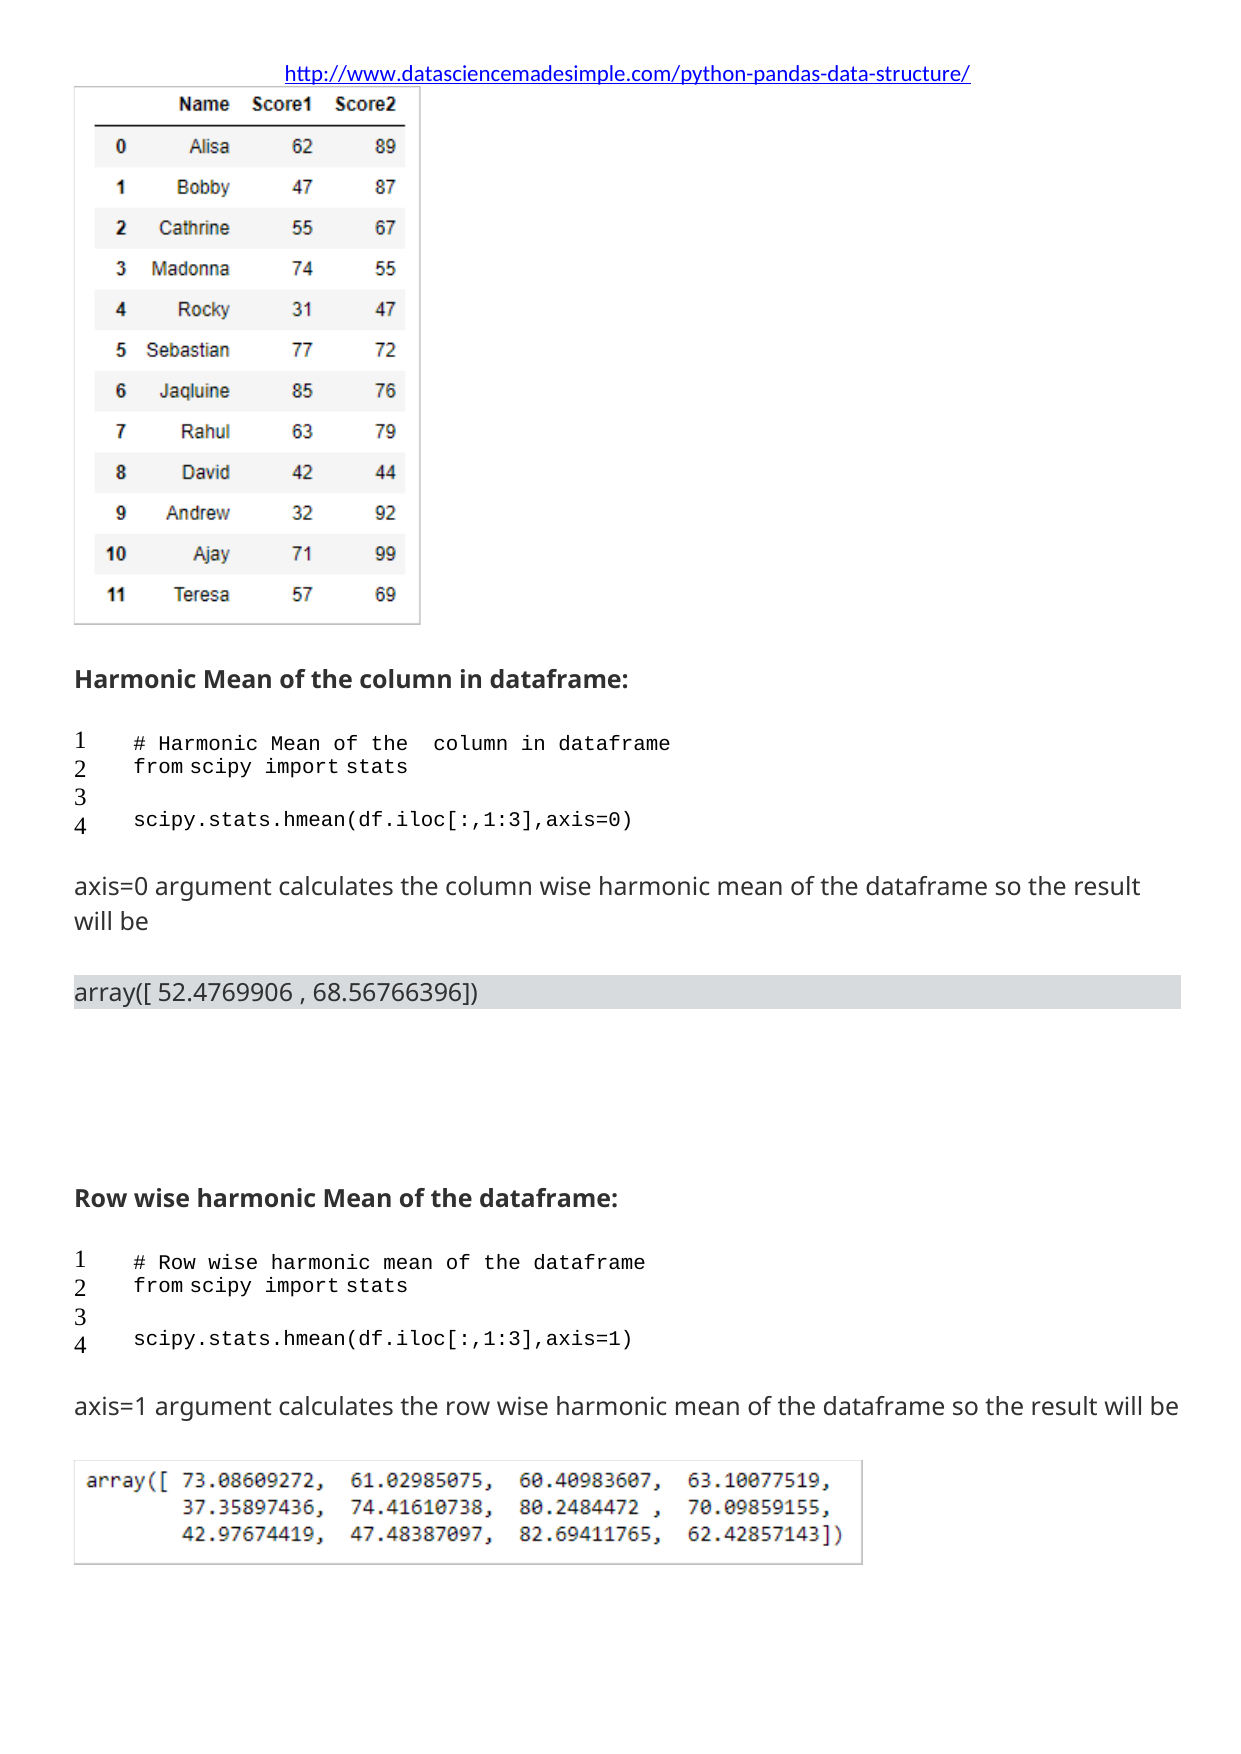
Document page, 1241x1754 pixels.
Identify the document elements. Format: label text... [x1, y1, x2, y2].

table_header # Row wise harmonic mean of the dataframe from scipy import stats scipy.stats.hmean(df.iloc[:,1:3],axis=1) [133, 1244, 1196, 1359]
table_header 1 2 3 4 [74, 725, 133, 840]
table_header # Harmonic Mean of the column in dataframe from scipy import stats scipy.stats.hmean(df.iloc[:,1:3],axis=0) [133, 725, 1196, 840]
text axis=0 argument calculates the column wise harmonic mean of the dataframe so the result will be [74, 869, 1181, 937]
text array([ 52.4769906 , 68.56766396]) [74, 975, 1181, 1009]
text Harmonic Mean of the column in dataframe: [74, 662, 1181, 696]
picture [73, 86, 421, 625]
text axis=1 argument calculates the row wise harmonic mean of the dataframe so the result will be [74, 1388, 1181, 1422]
table_header 1 2 3 4 [74, 1244, 133, 1359]
text Row wise harmonic Mean of the dataframe: [74, 1181, 1181, 1215]
picture [73, 1460, 863, 1565]
